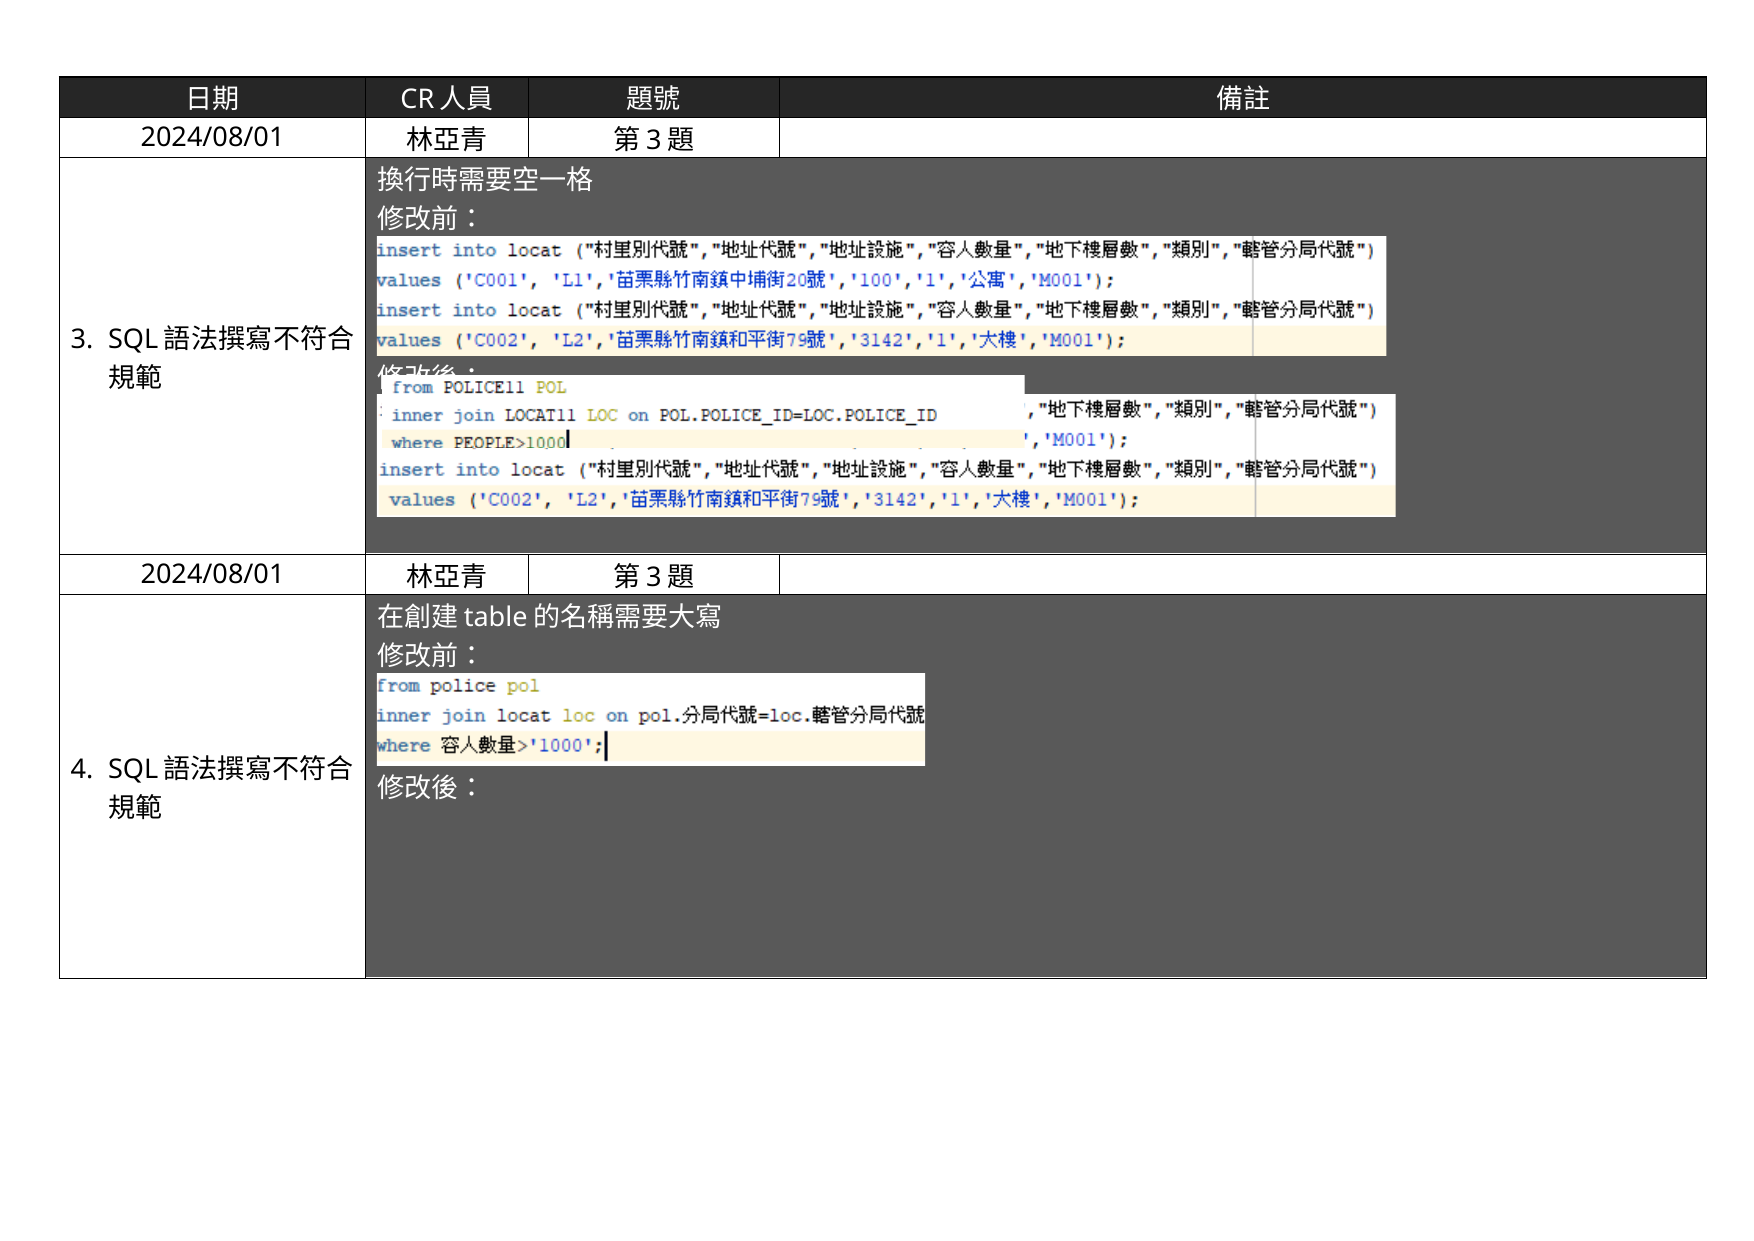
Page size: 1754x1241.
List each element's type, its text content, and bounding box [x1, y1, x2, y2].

table_cell 日期 [60, 78, 365, 117]
table_cell 第3題 [529, 118, 779, 157]
table_cell 林亞青 [366, 555, 528, 594]
table_cell 2024/08/01 [60, 118, 365, 157]
table_cell CR人員 [366, 78, 528, 117]
table_cell 林亞青 [366, 118, 528, 157]
table_cell 在創建table的名稱需要大寫 修改前： 修改後： [366, 595, 1706, 977]
table_cell SQL語法撰寫不符合規範 [60, 158, 365, 553]
table_cell 2024/08/01 [60, 555, 365, 594]
picture [376, 673, 926, 766]
table_cell 第3題 [529, 555, 779, 594]
table_cell [780, 555, 1706, 594]
table_cell 換行時需要空一格 修改前： 修改後： [366, 158, 1706, 553]
picture [376, 394, 1396, 517]
table_cell [780, 118, 1706, 157]
picture [376, 236, 1387, 356]
table_cell SQL語法撰寫不符合規範 [60, 595, 365, 977]
table_cell 備註 [780, 78, 1706, 117]
table_cell 題號 [529, 78, 779, 117]
